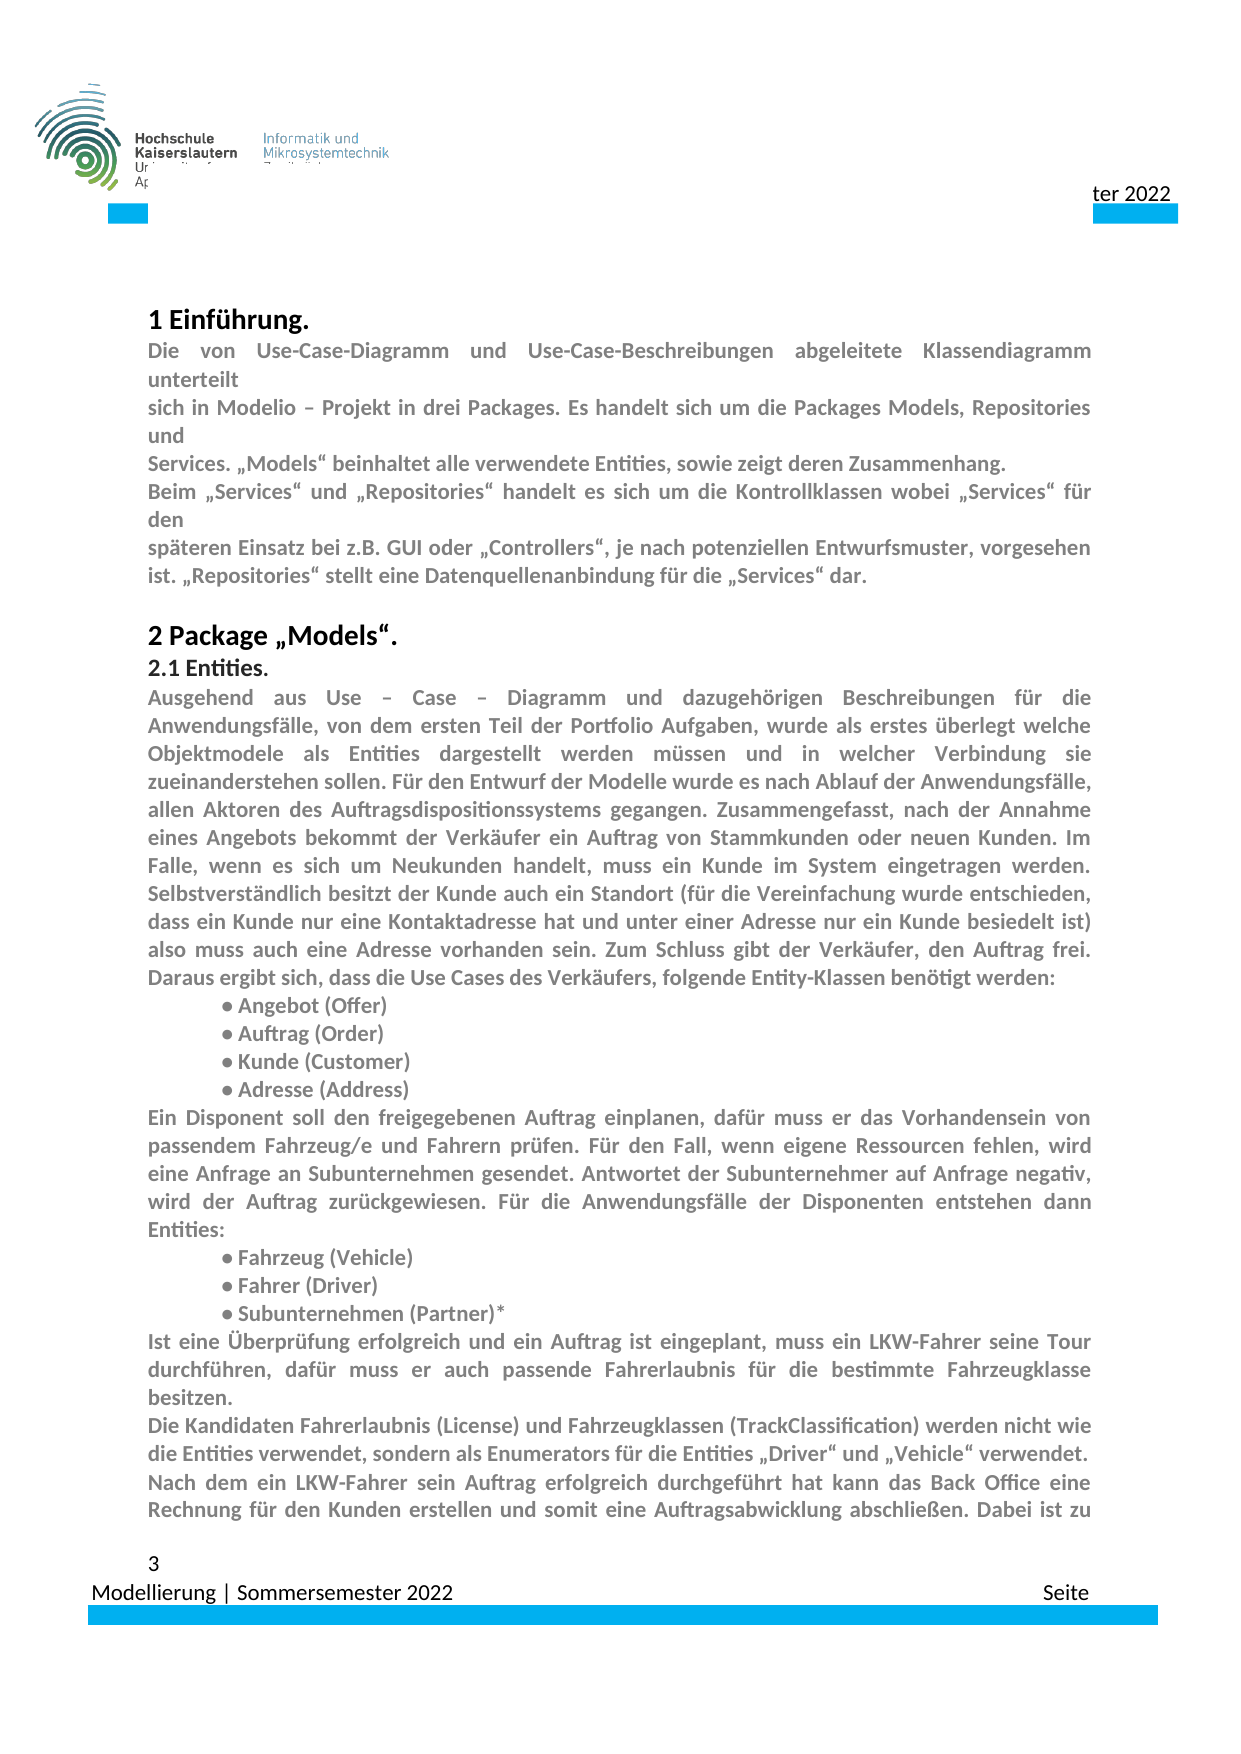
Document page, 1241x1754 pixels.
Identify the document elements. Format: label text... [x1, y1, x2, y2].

text späteren Einsatz bei z.B. GUI oder „Controllers“, je nach potenziellen Entwurfsmuster, vorgesehen ist. „Repositories“ stellt eine Datenquellenanbindung für die „Services“ dar. [148, 533, 1093, 589]
text 1 Einführung. [148, 301, 1093, 337]
text Services. „Models“ beinhaltet alle verwendete Entities, sowie zeigt deren Zusammenhang. [148, 449, 1093, 477]
text Ein Disponent soll den freigegebenen Auftrag einplanen, dafür muss er das Vorhandensein von passendem Fahrzeug/e und Fahrern prüfen. Für den Fall, wenn eigene Ressourcen fehlen, wird eine Anfrage an Subunternehmen gesendet. Antwortet der Subunternehmer auf Anfrage negativ, wird der Auftrag zurückgewiesen. Für die Anwendungsfälle der Disponenten entstehen dann Entities: [148, 1103, 1093, 1243]
text • Kunde (Customer) [148, 1047, 1093, 1075]
text 2 Package „Models“. [148, 617, 1093, 652]
text sich in Modelio – Projekt in drei Packages. Es handelt sich um die Packages Models, Repositories und [148, 393, 1093, 449]
text Die Kandidaten Fahrerlaubnis (License) und Fahrzeugklassen (TrackClassification) werden nicht wie die Entities verwendet, sondern als Enumerators für die Entities „Driver“ und „Vehicle“ verwendet. [148, 1412, 1093, 1468]
picture [34, 83, 390, 191]
text • Adresse (Address) [148, 1075, 1093, 1103]
text Ausgehend aus Use – Case – Diagramm und dazugehörigen Beschreibungen für die Anwendungsfälle, von dem ersten Teil der Portfolio Aufgaben, wurde als erstes überlegt welche Objektmodele als Entities dargestellt werden müssen und in welcher Verbindung sie zueinanderstehen sollen. Für den Entwurf der Modelle wurde es nach Ablauf der Anwendungsfälle, allen Aktoren des Auftragsdispositionssystems gegangen. Zusammengefasst, nach der Annahme eines Angebots bekommt der Verkäufer ein Auftrag von Stammkunden oder neuen Kunden. Im Falle, wenn es sich um Neukunden handelt, muss ein Kunde im System eingetragen werden. Selbstverständlich besitzt der Kunde auch ein Standort (für die Vereinfachung wurde entschieden, dass ein Kunde nur eine Kontaktadresse hat und unter einer Adresse nur ein Kunde besiedelt ist) also muss auch eine Adresse vorhanden sein. Zum Schluss gibt der Verkäufer, den Auftrag frei. Daraus ergibt sich, dass die Use Cases des Verkäufers, folgende Entity-Klassen benötigt werden: [148, 683, 1093, 991]
text Ist eine Überprüfung erfolgreich und ein Auftrag ist eingeplant, muss ein LKW-Fahrer seine Tour durchführen, dafür muss er auch passende Fahrerlaubnis für die bestimmte Fahrzeugklasse besitzen. [148, 1327, 1093, 1412]
text • Angebot (Offer) [148, 991, 1093, 1019]
text Die von Use-Case-Diagramm und Use-Case-Beschreibungen abgeleitete Klassendiagramm unterteilt [148, 337, 1093, 393]
text • Auftrag (Order) [148, 1019, 1093, 1047]
text Beim „Services“ und „Repositories“ handelt es sich um die Kontrollklassen wobei „Services“ für den [148, 477, 1093, 533]
text • Fahrzeug (Vehicle) [148, 1243, 1093, 1271]
text • Fahrer (Driver) [148, 1271, 1093, 1299]
text 2.1 Entities. [148, 652, 1093, 683]
text • Subunternehmen (Partner)* [148, 1299, 1093, 1327]
